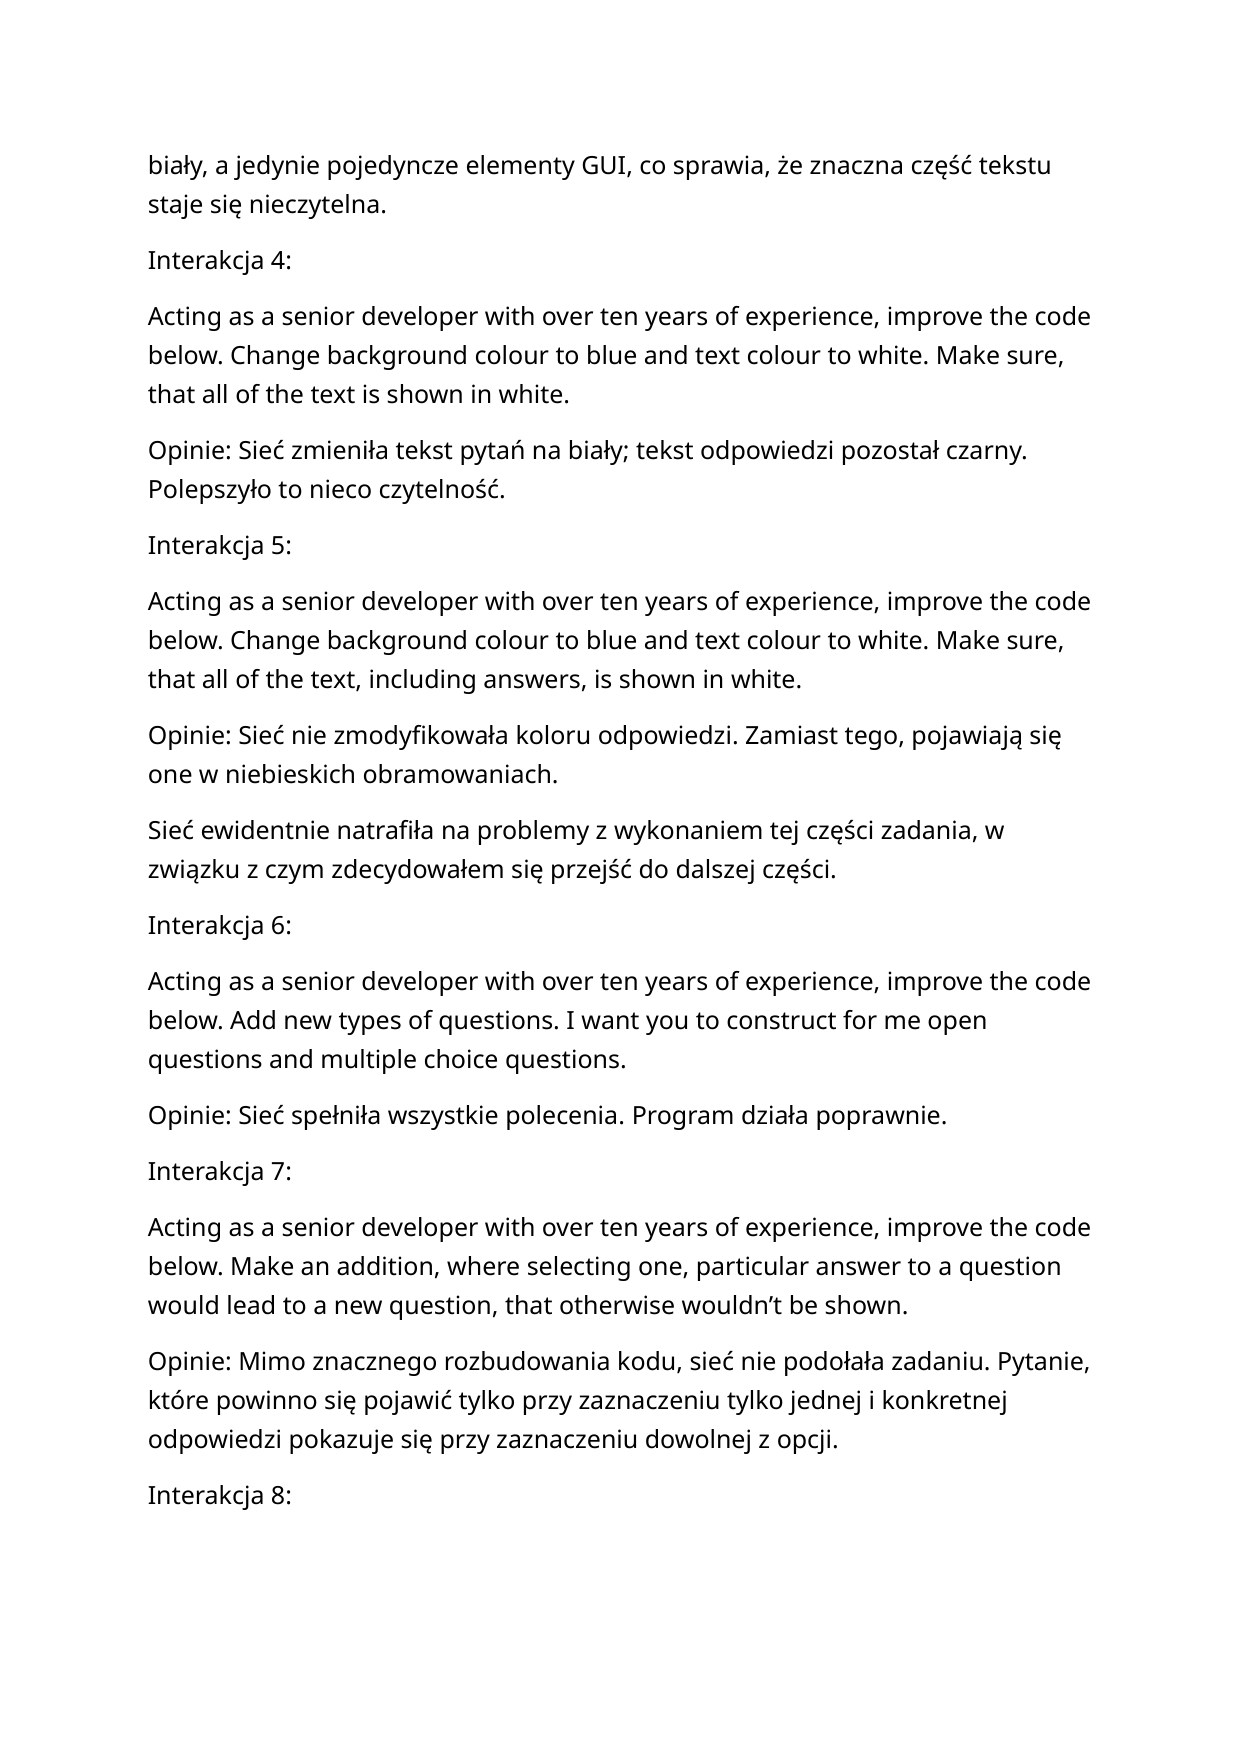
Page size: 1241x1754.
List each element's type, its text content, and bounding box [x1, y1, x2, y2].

text Interakcja 4: [148, 243, 1093, 277]
text Opinie: Sieć nie zmodyfikowała koloru odpowiedzi. Zamiast tego, pojawiają się one w niebieskich obramowaniach. [148, 718, 1093, 791]
text Sieć ewidentnie natrafiła na problemy z wykonaniem tej części zadania, w związku z czym zdecydowałem się przejść do dalszej części. [148, 813, 1093, 886]
text Acting as a senior developer with over ten years of experience, improve the code below. Change background colour to blue and text colour to white. Make sure, that all of the text, including answers, is shown in white. [148, 583, 1093, 696]
text Opinie: Sieć zmieniła tekst pytań na biały; tekst odpowiedzi pozostał czarny. Polepszyło to nieco czytelność. [148, 433, 1093, 506]
text Acting as a senior developer with over ten years of experience, improve the code below. Change background colour to blue and text colour to white. Make sure, that all of the text is shown in white. [148, 298, 1093, 411]
text Acting as a senior developer with over ten years of experience, improve the code below. Add new types of questions. I want you to construct for me open questions and multiple choice questions. [148, 963, 1093, 1076]
text Opinie: Sieć spełniła wszystkie polecenia. Program działa poprawnie. [148, 1098, 1093, 1132]
text Acting as a senior developer with over ten years of experience, improve the code below. Make an addition, where selecting one, particular answer to a question would lead to a new question, that otherwise wouldn’t be shown. [148, 1209, 1093, 1322]
text Interakcja 6: [148, 908, 1093, 942]
text Interakcja 5: [148, 528, 1093, 562]
text Interakcja 7: [148, 1153, 1093, 1187]
text Opinie: Mimo znacznego rozbudowania kodu, sieć nie podołała zadaniu. Pytanie, które powinno się pojawić tylko przy zaznaczeniu tylko jednej i konkretnej odpowiedzi pokazuje się przy zaznaczeniu dowolnej z opcji. [148, 1343, 1093, 1456]
text Interakcja 8: [148, 1478, 1093, 1512]
